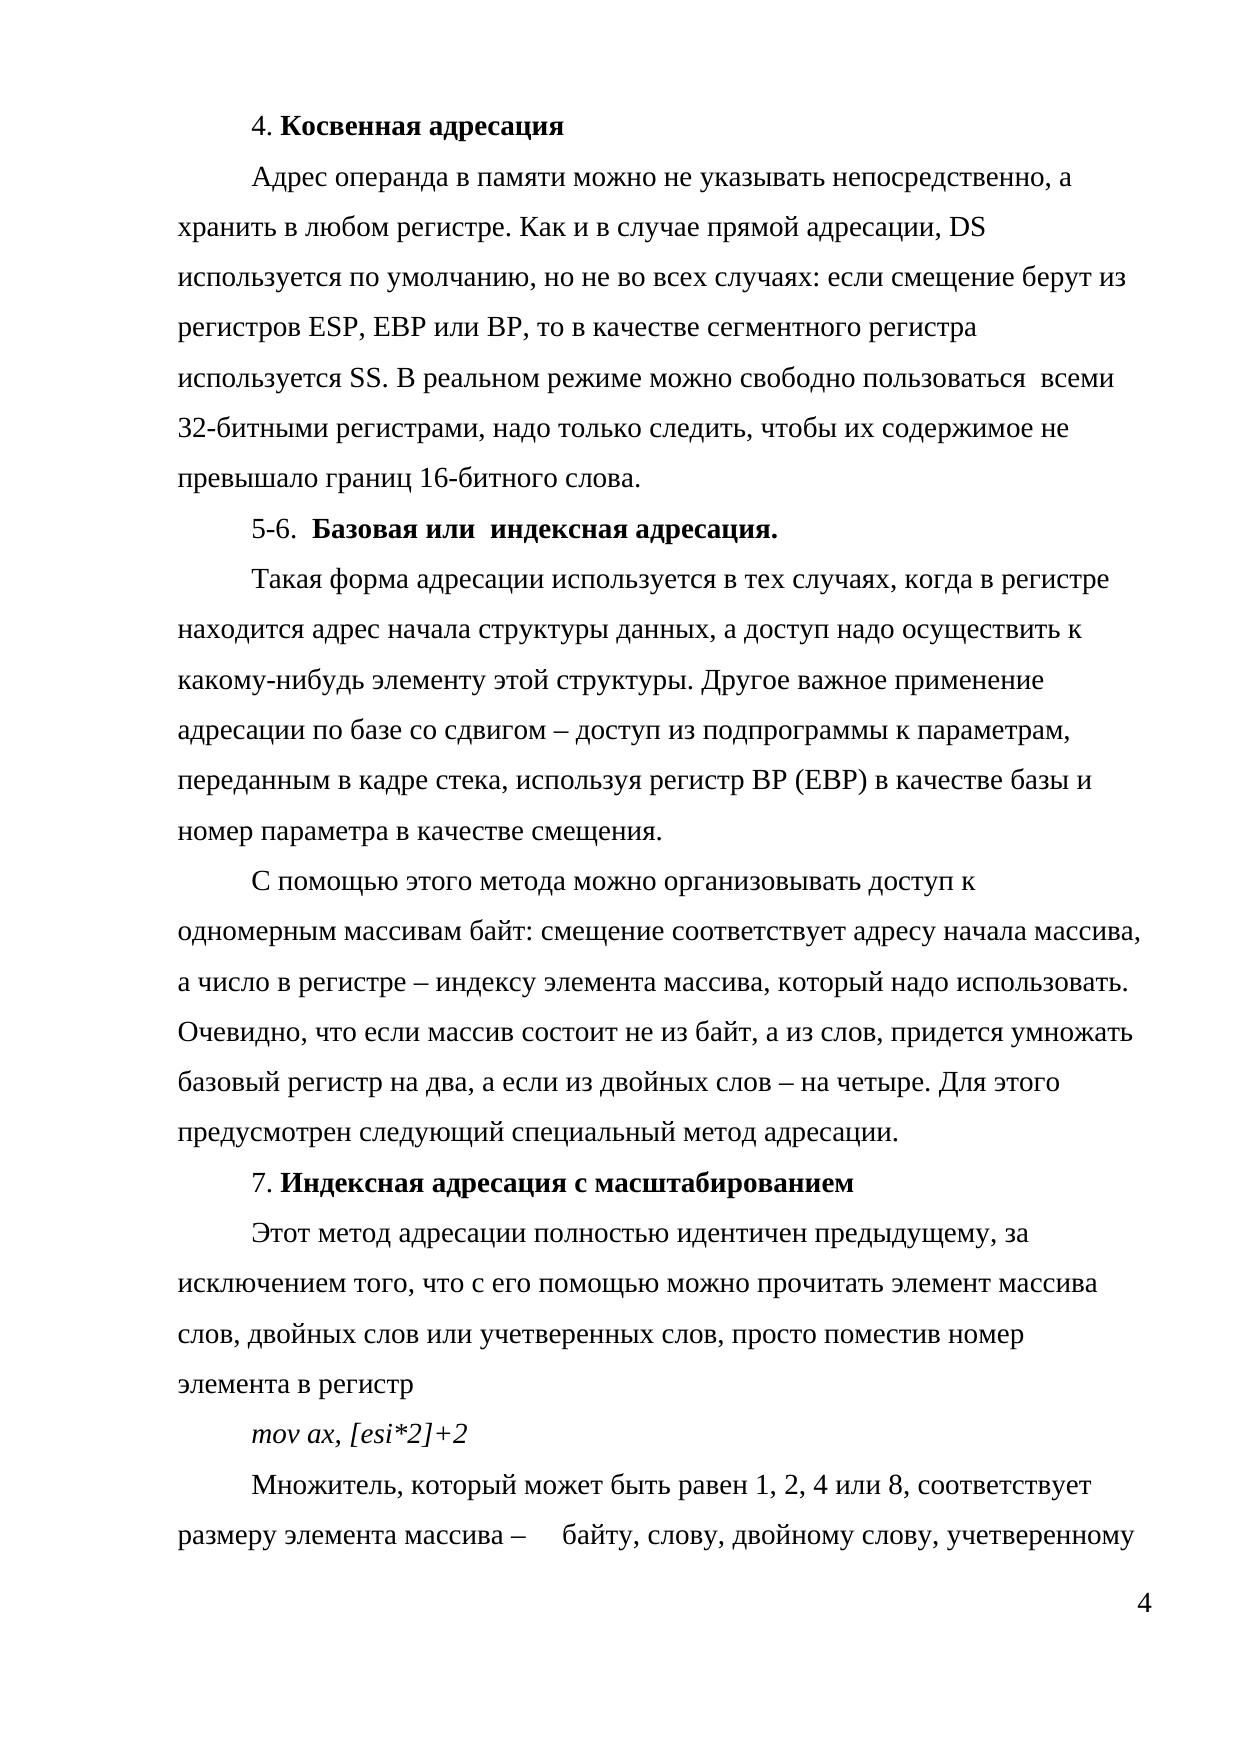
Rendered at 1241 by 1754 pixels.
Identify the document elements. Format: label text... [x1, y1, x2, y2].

text Адрес операнда в памяти можно не указывать непосредственно, а хранить в любом регистре. Как и в случае прямой адресации, DS используется по умолчанию, но не во всех случаях: если смещение берут из регистров ESP, ЕВР или ВР, то в качестве сегментного регистра используется SS. В реальном режиме можно свободно пользоваться всеми 32-битными регистрами, надо только следить, чтобы их содержимое не превышало границ 16-битного слова. [177, 159, 1142, 494]
text С помощью этого метода можно организовывать доступ к одномерным массивам байт: смещение соответствует адресу начала массива, а число в регистре – индексу элемента массива, который надо использовать. Очевидно, что если массив состоит не из байт, а из слов, придется умножать базовый регистр на два, а если из двойных слов – на четыре. Для этого предусмотрен следующий специальный метод адресации. [177, 863, 1142, 1148]
text Такая форма адресации используется в тех случаях, когда в регистре находится адрес начала структуры данных, а доступ надо осуществить к какому-нибудь элементу этой структуры. Другое важное применение адресации по базе со сдвигом – доступ из подпрограммы к параметрам, переданным в кадре стека, используя регистр ВР (ЕВР) в качестве базы и номер параметра в качестве смещения. [177, 561, 1142, 846]
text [177, 1467, 1142, 1551]
text Этот метод адресации полностью идентичен предыдущему, за исключением того, что с его помощью можно прочитать элемент массива слов, двойных слов или учетверенных слов, просто поместив номер элемента в регистр [177, 1215, 1142, 1400]
text 7. Индексная адресация с масштабированием [177, 1165, 1142, 1198]
text mov ax, [esi*2]+2 [177, 1416, 1142, 1450]
text 5-6. Базовая или индексная адресация. [177, 511, 1142, 544]
text 4. Косвенная адресация [177, 108, 1142, 142]
